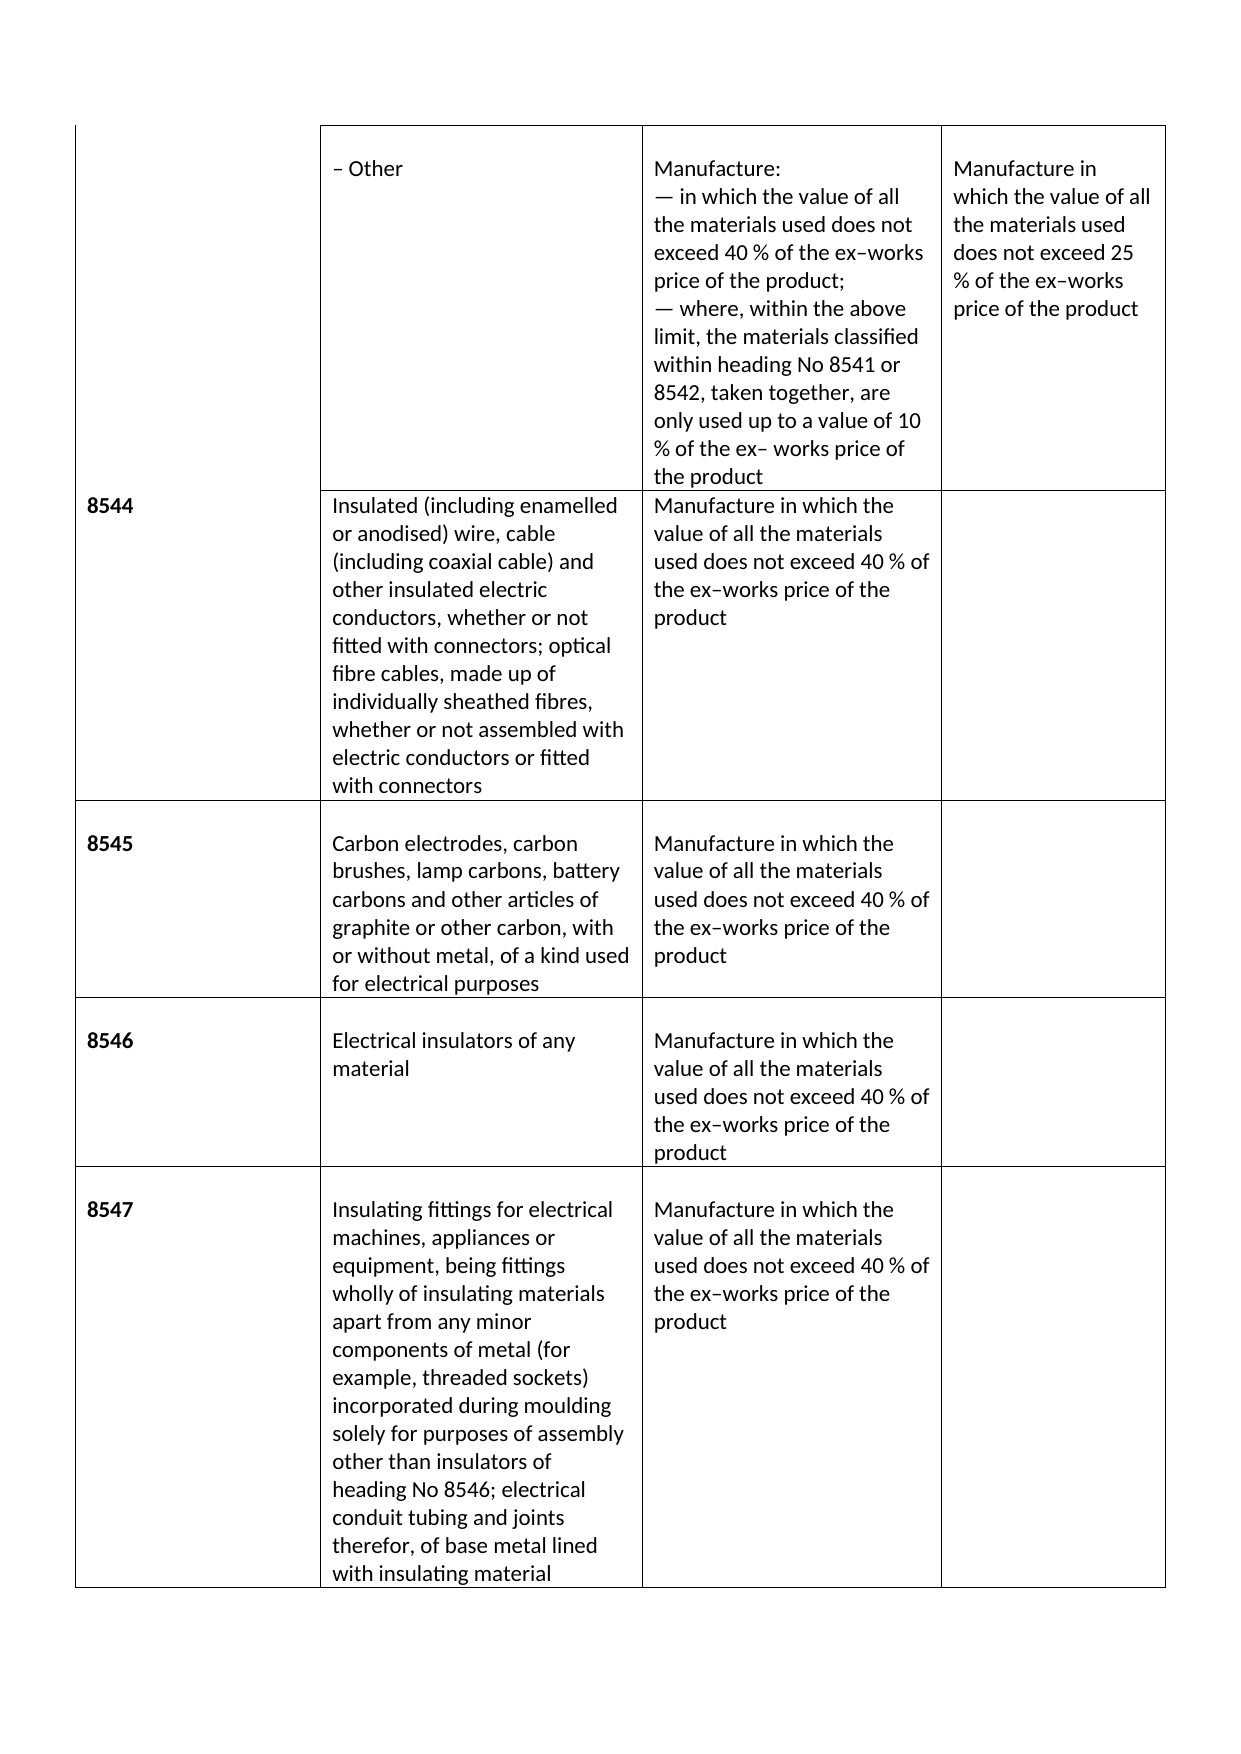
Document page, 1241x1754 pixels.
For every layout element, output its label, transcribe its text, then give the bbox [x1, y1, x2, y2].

table_cell [942, 1167, 1165, 1587]
table_cell Insulated (including enamelled or anodised) wire, cable (including coaxial cable) and other insulated electric conductors, whether or not fitted with connectors; optical fibre cables, made up of individually sheathed fibres, whether or not assembled with electric conductors or fitted with connectors [321, 491, 642, 799]
table_cell 8545 [76, 801, 320, 997]
table_cell Carbon electrodes, carbon brushes, lamp carbons, battery carbons and other articles of graphite or other carbon, with or without metal, of a kind used for electrical purposes [321, 801, 642, 997]
table_cell 8546 [76, 998, 320, 1166]
table_cell [942, 998, 1165, 1166]
table_cell Manufacture in which the value of all the materials used does not exceed 40 % of the ex–works price of the product [643, 998, 941, 1166]
table_cell 8544 [76, 490, 320, 799]
table_cell Manufacture in which the value of all the materials used does not exceed 40 % of the ex–works price of the product [643, 1167, 941, 1587]
table_cell Insulating fittings for electrical machines, appliances or equipment, being fittings wholly of insulating materials apart from any minor components of metal (for example, threaded sockets) incorporated during moulding solely for purposes of assembly other than insulators of heading No 8546; electrical conduit tubing and joints therefor, of base metal lined with insulating material [321, 1167, 642, 1587]
table_cell Manufacture in which the value of all the materials used does not exceed 40 % of the ex–works price of the product [643, 801, 941, 997]
table_cell [942, 801, 1165, 997]
table_cell Electrical insulators of any material [321, 998, 642, 1166]
table_cell 8547 [76, 1167, 320, 1587]
table_cell Manufacture in which the value of all the materials used does not exceed 40 % of the ex–works price of the product [643, 491, 941, 799]
table_cell [942, 491, 1165, 799]
table_cell Manufacture in which the value of all the materials used does not exceed 25 % of the ex–works price of the product [942, 126, 1165, 490]
table_cell – Other [321, 126, 642, 490]
